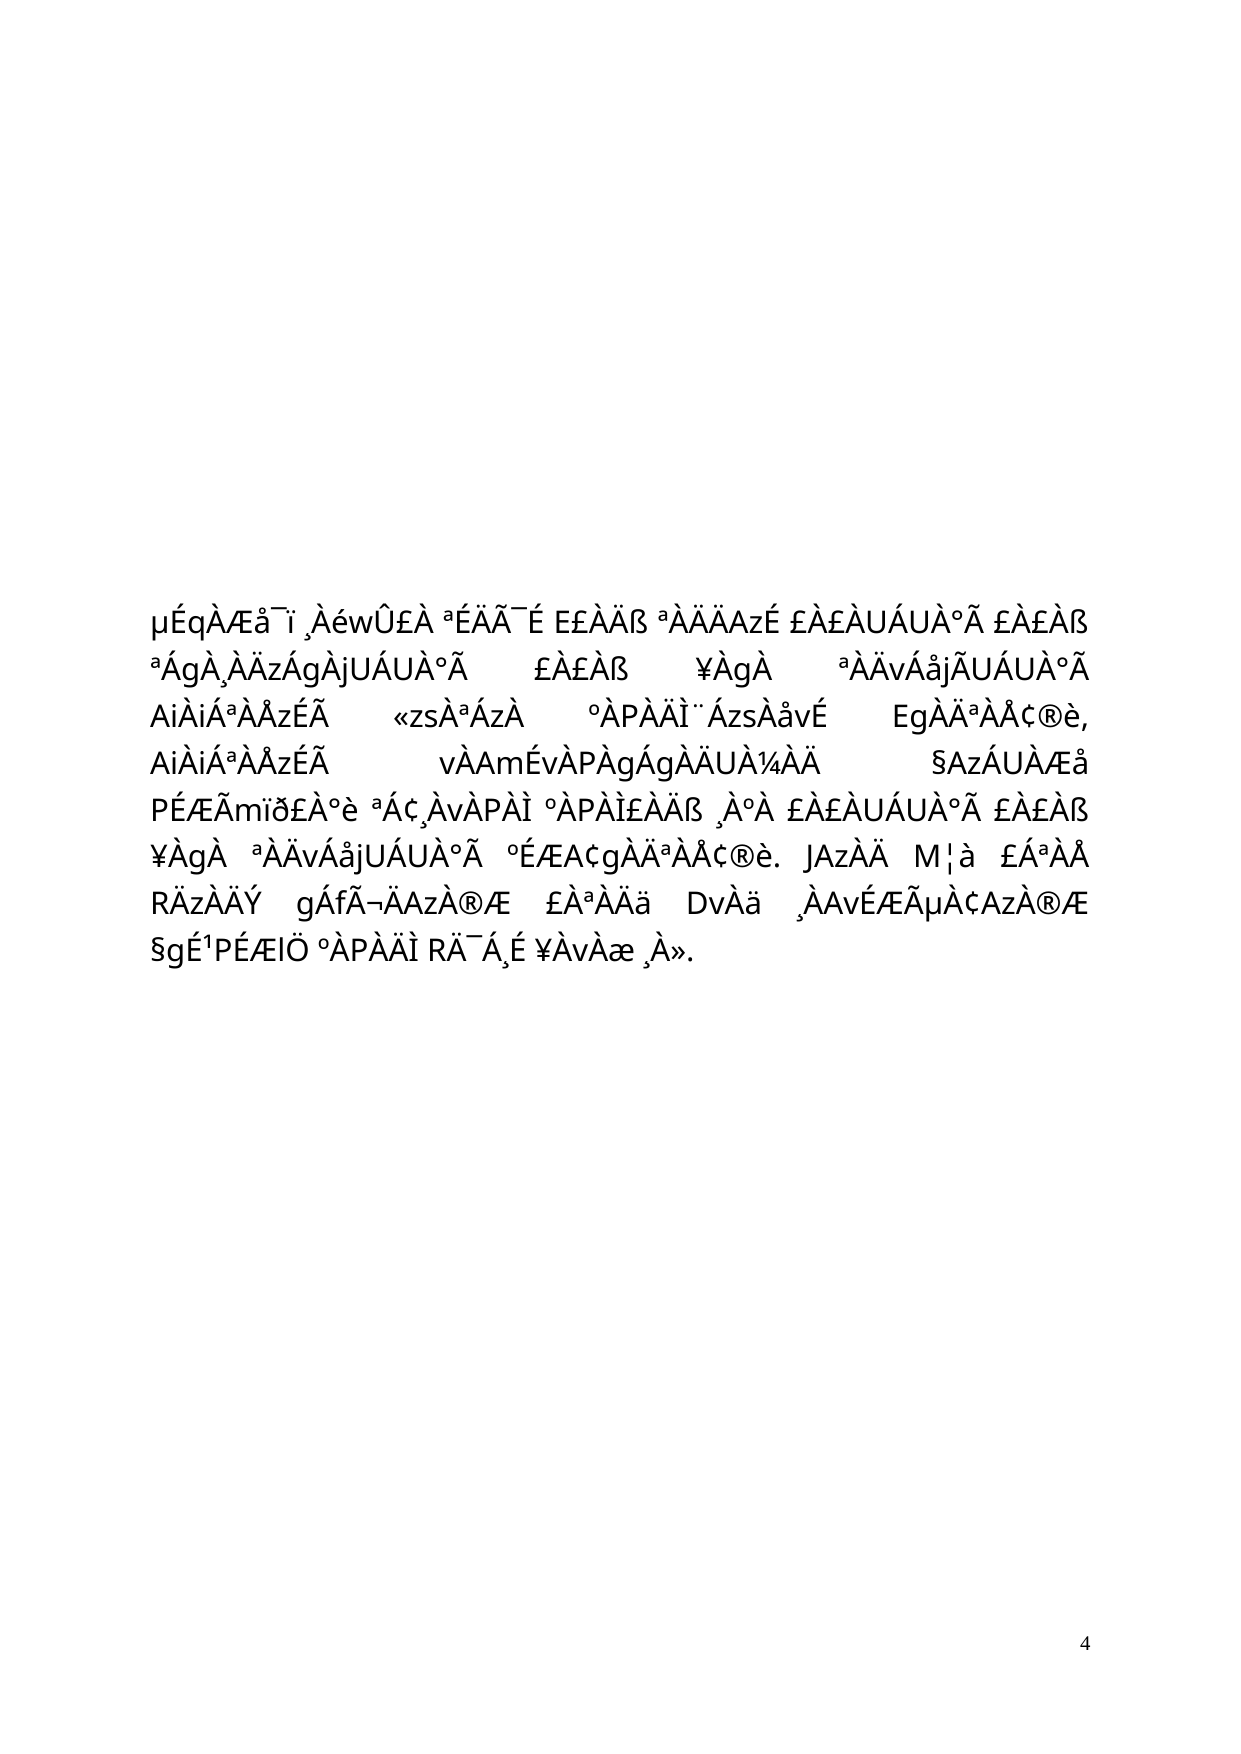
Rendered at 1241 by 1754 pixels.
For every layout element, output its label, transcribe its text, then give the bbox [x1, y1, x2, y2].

text µÉqÀÆå¯ï ¸ÀéwÛ£À ªÉÄÃ¯É E£ÀÄß ªÀÄÄAzÉ £À£ÀUÁUÀ°Ã £À£Àß ªÁgÀ¸ÀÄzÁgÀjUÁUÀ°Ã £À£Àß ¥ÀgÀ ªÀÄvÁåjÃUÁUÀ°Ã AiÀiÁªÀÅzÉÃ «zsÀªÁzÀ ºÀPÀÄÌ¨ÁzsÀåvÉ EgÀÄªÀÅ¢®è, AiÀiÁªÀÅzÉÃ vÀAmÉvÀPÀgÁgÀÄUÀ¼ÀÄ §AzÁUÀÆå PÉÆÃmïð£À°è ªÁ¢¸ÀvÀPÀÌ ºÀPÀÌ£ÀÄß ¸ÀºÀ £À£ÀUÁUÀ°Ã £À£Àß ¥ÀgÀ ªÀÄvÁåjUÁUÀ°Ã ºÉÆA¢gÀÄªÀÅ¢®è. JAzÀÄ M¦à £ÁªÀÅ RÄzÀÄÝ gÁfÃ¬ÄAzÀ®Æ £ÀªÀÄä DvÀä ¸ÀAvÉÆÃµÀ¢AzÀ®Æ §gÉ¹PÉÆlÖ ºÀPÀÄÌ RÄ¯Á¸É ¥ÀvÀæ ¸À». [150, 601, 1090, 971]
